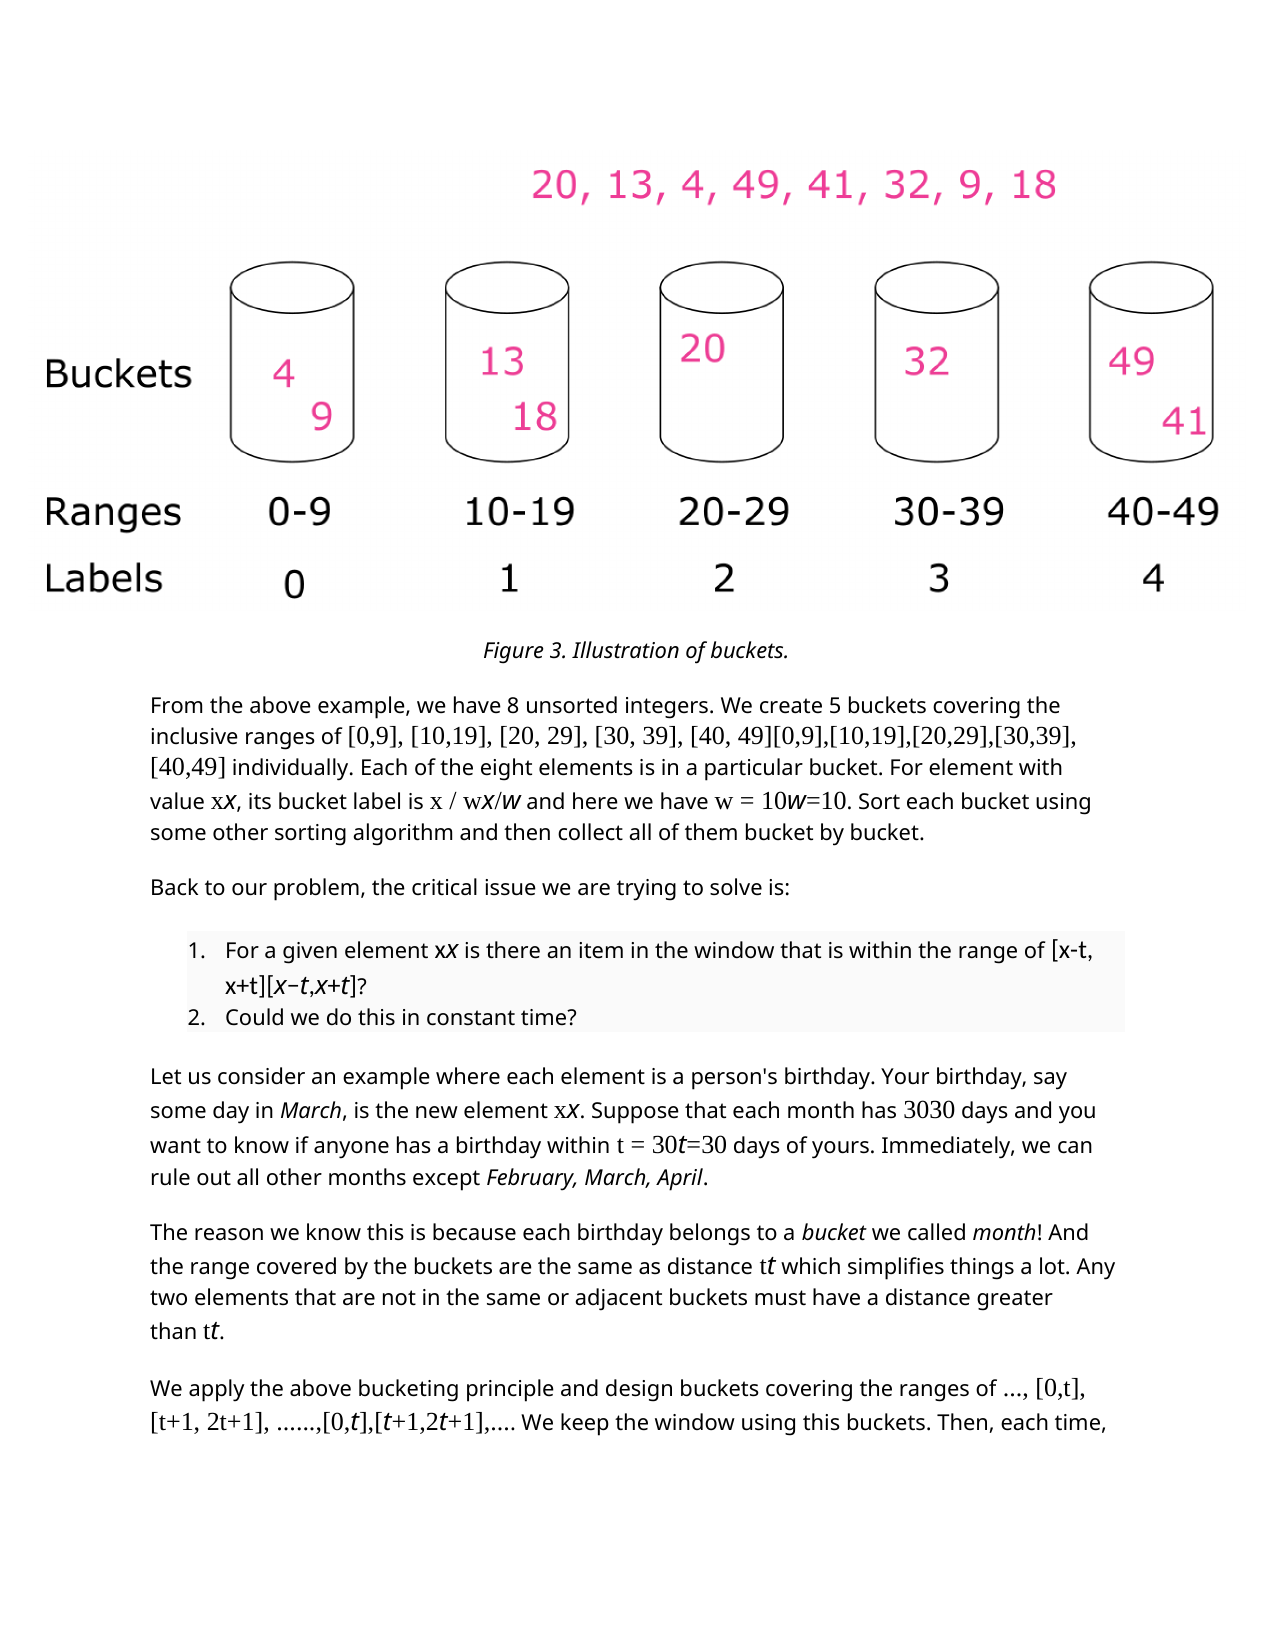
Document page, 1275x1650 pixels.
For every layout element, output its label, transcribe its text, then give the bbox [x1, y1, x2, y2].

text Back to our problem, the critical issue we are trying to solve is: [150, 872, 1125, 902]
picture [28, 150, 1246, 611]
list Could we do this in constant time? [187, 1002, 1125, 1032]
text Let us consider an example where each element is a person's birthday. Your birthday, say some day in March, is the new element xx. Suppose that each month has 3030 days and you want to know if anyone has a birthday within t = 30t=30 days of yours. Immediately, we can rule out all other months except February, March, April. [150, 1061, 1125, 1191]
text From the above example, we have 8 unsorted integers. We create 5 buckets covering the inclusive ranges of [0,9], [10,19], [20, 29], [30, 39], [40, 49][0,9],[10,19],[20,29],[30,39],[40,49] individually. Each of the eight elements is in a particular bucket. For element with value xx, its bucket label is x / wx/w and here we have w = 10w=10. Sort each bucket using some other sorting algorithm and then collect all of them bucket by bucket. [150, 690, 1125, 847]
text Figure 3. Illustration of buckets. [150, 636, 1125, 665]
text The reason we know this is because each birthday belongs to a bucket we called month! And the range covered by the buckets are the same as distance tt which simplifies things a lot. Any two elements that are not in the same or adjacent buckets must have a distance greater than tt. [150, 1216, 1125, 1347]
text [150, 1372, 1125, 1438]
list For a given element xx is there an item in the window that is within the range of [x-t, x+t][x−t,x+t]? [187, 931, 1125, 1002]
